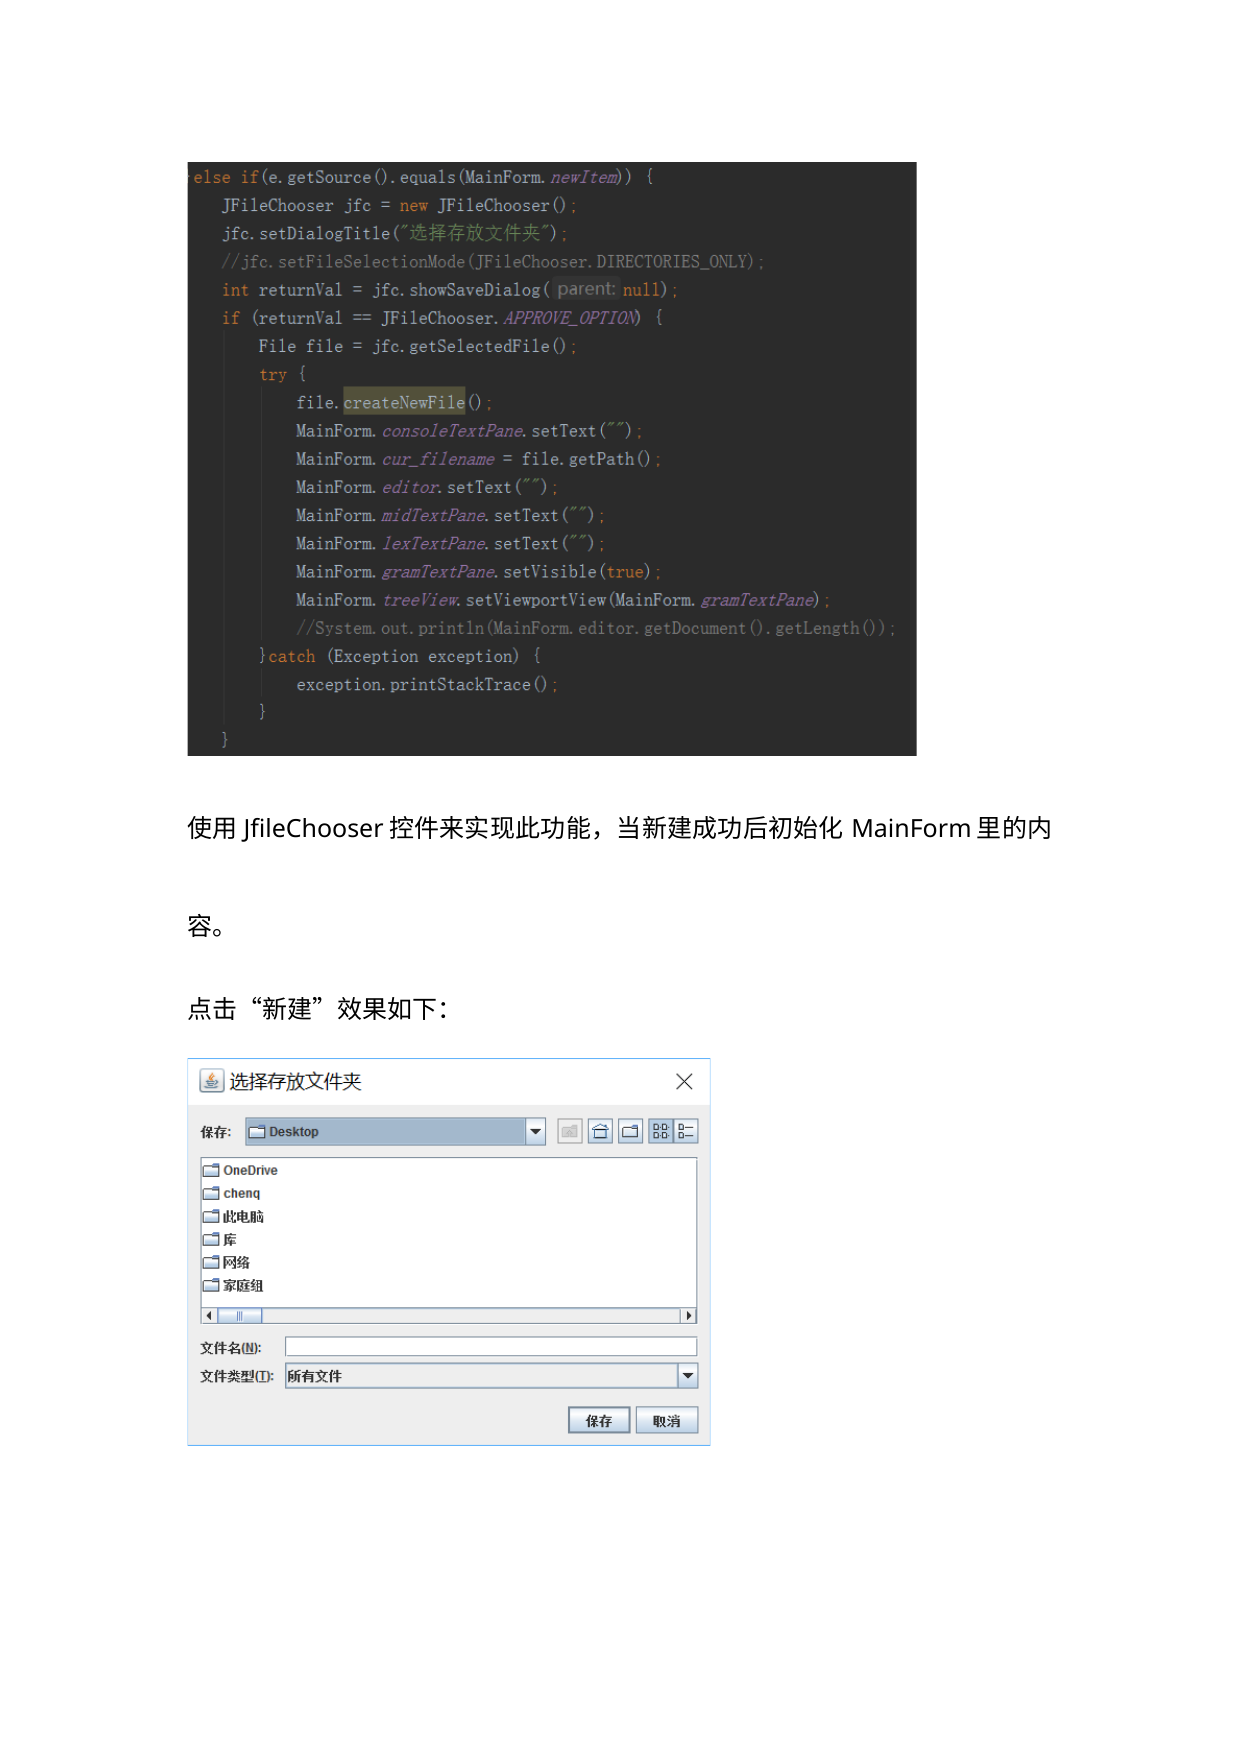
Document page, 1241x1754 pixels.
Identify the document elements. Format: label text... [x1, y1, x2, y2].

picture [187, 162, 917, 756]
text 使用JfileChooser控件来实现此功能，当新建成功后初始化MainForm里的内容。 [187, 794, 1053, 957]
text 点击“新建”效果如下： [187, 975, 1053, 1040]
picture [187, 1058, 711, 1446]
